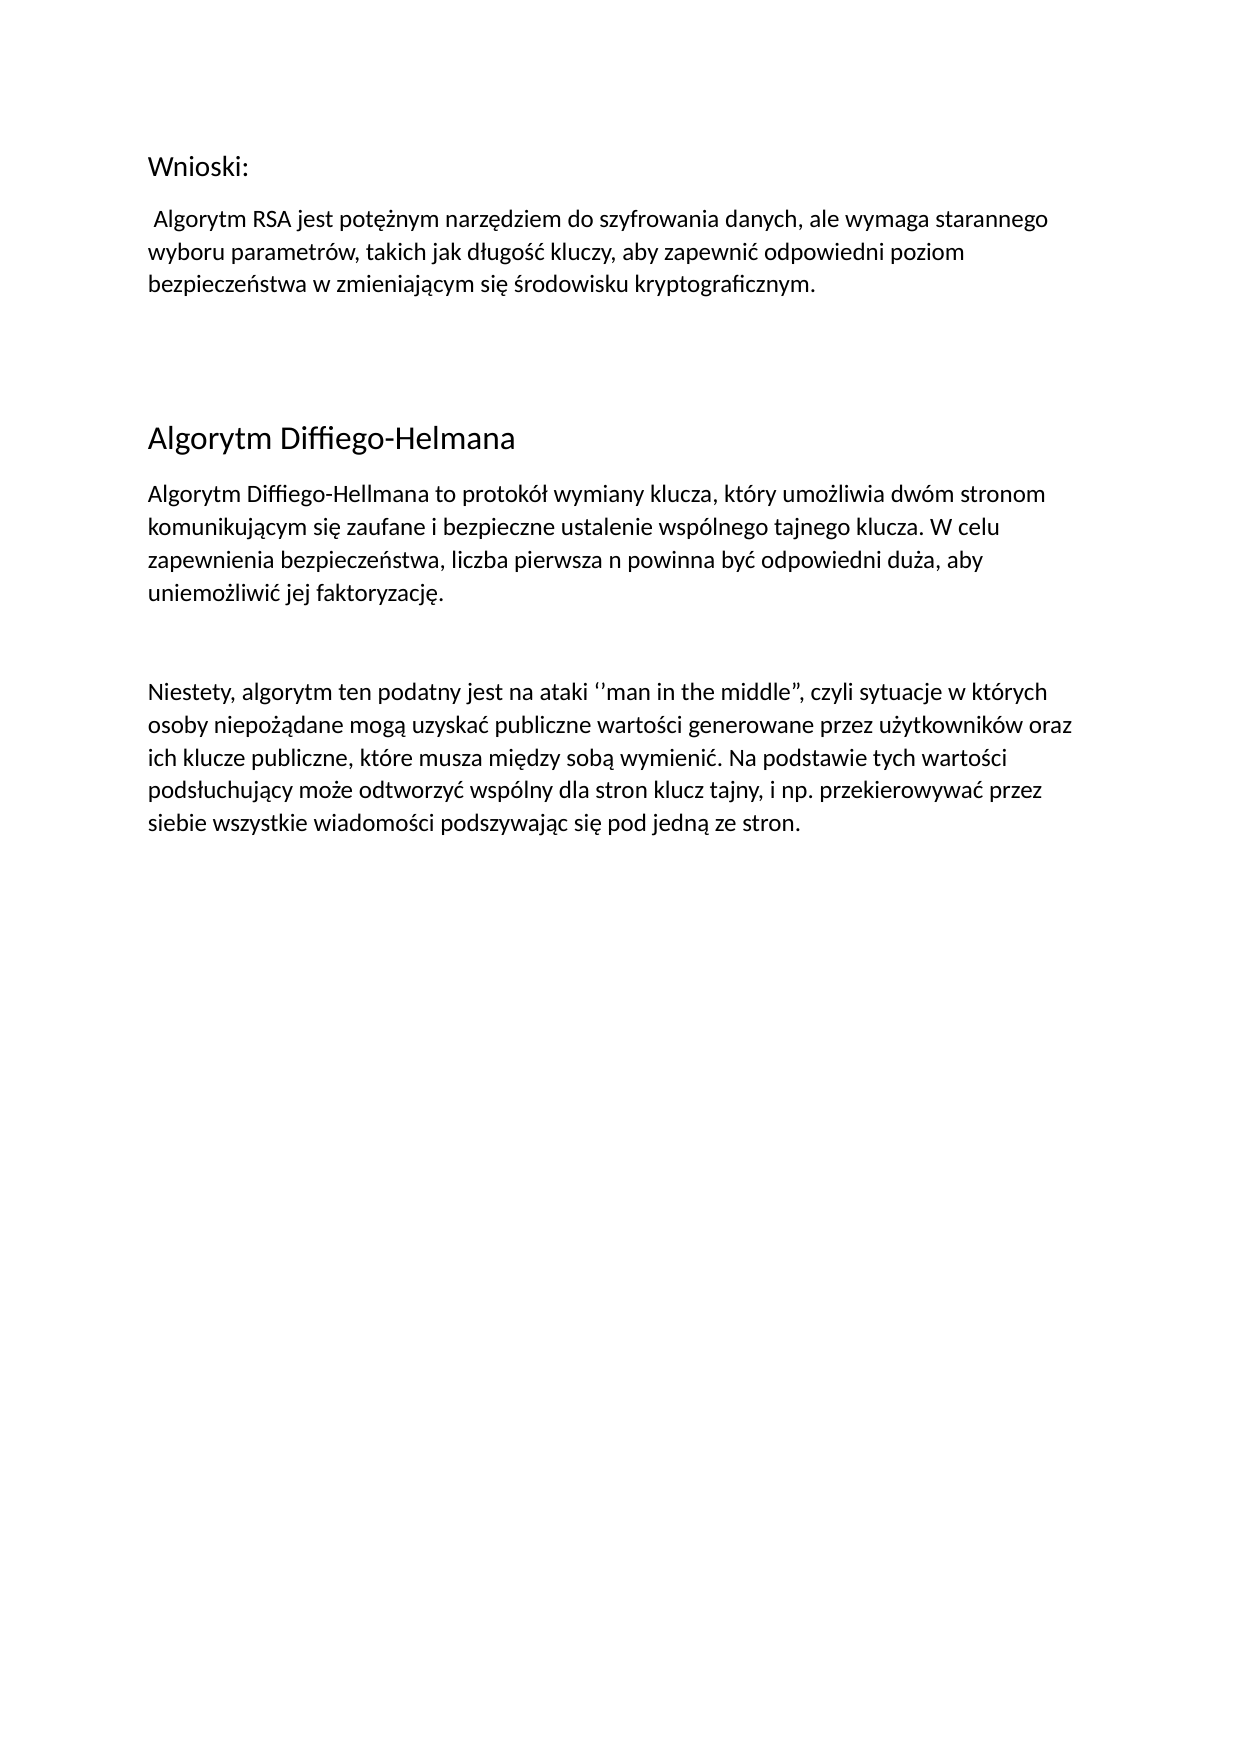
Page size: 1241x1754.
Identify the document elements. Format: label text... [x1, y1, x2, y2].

text Algorytm Diffiego-Helmana [148, 417, 1093, 458]
text Wnioski: [148, 148, 1093, 183]
text Algorytm Diffiego-Hellmana to protokół wymiany klucza, który umożliwia dwóm stronom komunikującym się zaufane i bezpieczne ustalenie wspólnego tajnego klucza. W celu zapewnienia bezpieczeństwa, liczba pierwsza n powinna być odpowiedni duża, aby uniemożliwić jej faktoryzację. [148, 478, 1093, 607]
text Algorytm RSA jest potężnym narzędziem do szyfrowania danych, ale wymaga starannego wyboru parametrów, takich jak długość kluczy, aby zapewnić odpowiedni poziom bezpieczeństwa w zmieniającym się środowisku kryptograficznym. [148, 203, 1093, 299]
text Niestety, algorytm ten podatny jest na ataki ‘’man in the middle”, czyli sytuacje w których osoby niepożądane mogą uzyskać publiczne wartości generowane przez użytkowników oraz ich klucze publiczne, które musza między sobą wymienić. Na podstawie tych wartości podsłuchujący może odtworzyć wspólny dla stron klucz tajny, i np. przekierowywać przez siebie wszystkie wiadomości podszywając się pod jedną ze stron. [148, 676, 1093, 838]
